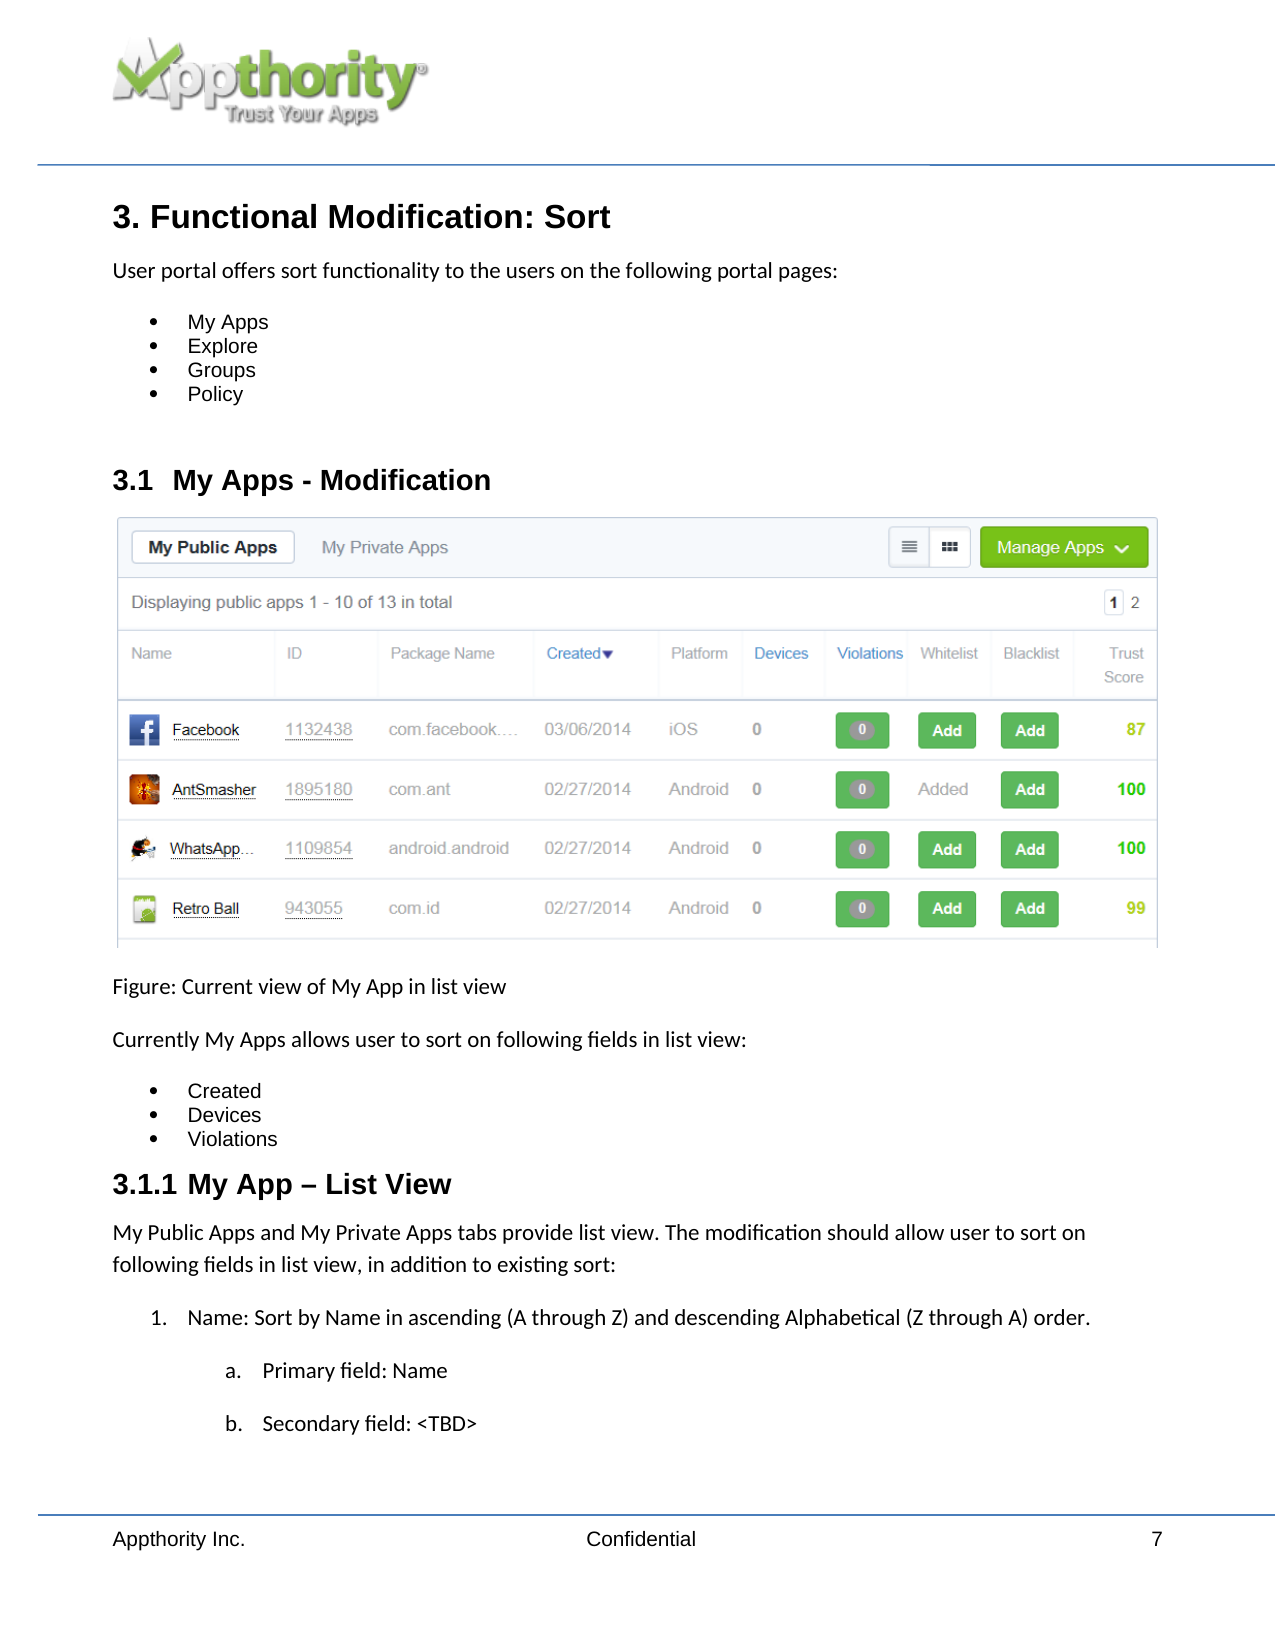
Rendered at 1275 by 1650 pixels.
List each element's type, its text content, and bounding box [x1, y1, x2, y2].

text My Public Apps and My Private Apps tabs provide list view. The modification should allow user to sort on following fields in list view, in addition to existing sort: [112, 1218, 1162, 1278]
text User portal offers sort functionality to the users on the following portal pages: [112, 256, 1162, 284]
list Policy [150, 382, 1162, 406]
list Groups [150, 358, 1162, 382]
list Devices [150, 1103, 1162, 1127]
list Violations [150, 1127, 1162, 1151]
text Figure: Current view of My App in list view [112, 972, 1162, 1001]
list Secondary field: <TBD> [225, 1409, 1162, 1437]
text Currently My Apps allows user to sort on following fields in list view: [112, 1026, 1162, 1053]
subtitle My App – List View [112, 1167, 1162, 1201]
subtitle Functional Modification: Sort [112, 197, 1162, 236]
subtitle My Apps - Modification [112, 463, 1162, 496]
list Explore [150, 333, 1162, 358]
picture [112, 513, 1163, 948]
list Created [150, 1078, 1162, 1103]
picture [112, 37, 431, 129]
list My Apps [150, 309, 1162, 333]
list Primary field: Name [225, 1356, 1162, 1384]
list Name: Sort by Name in ascending (A through Z) and descending Alphabetical (Z through A) order. [150, 1303, 1162, 1331]
